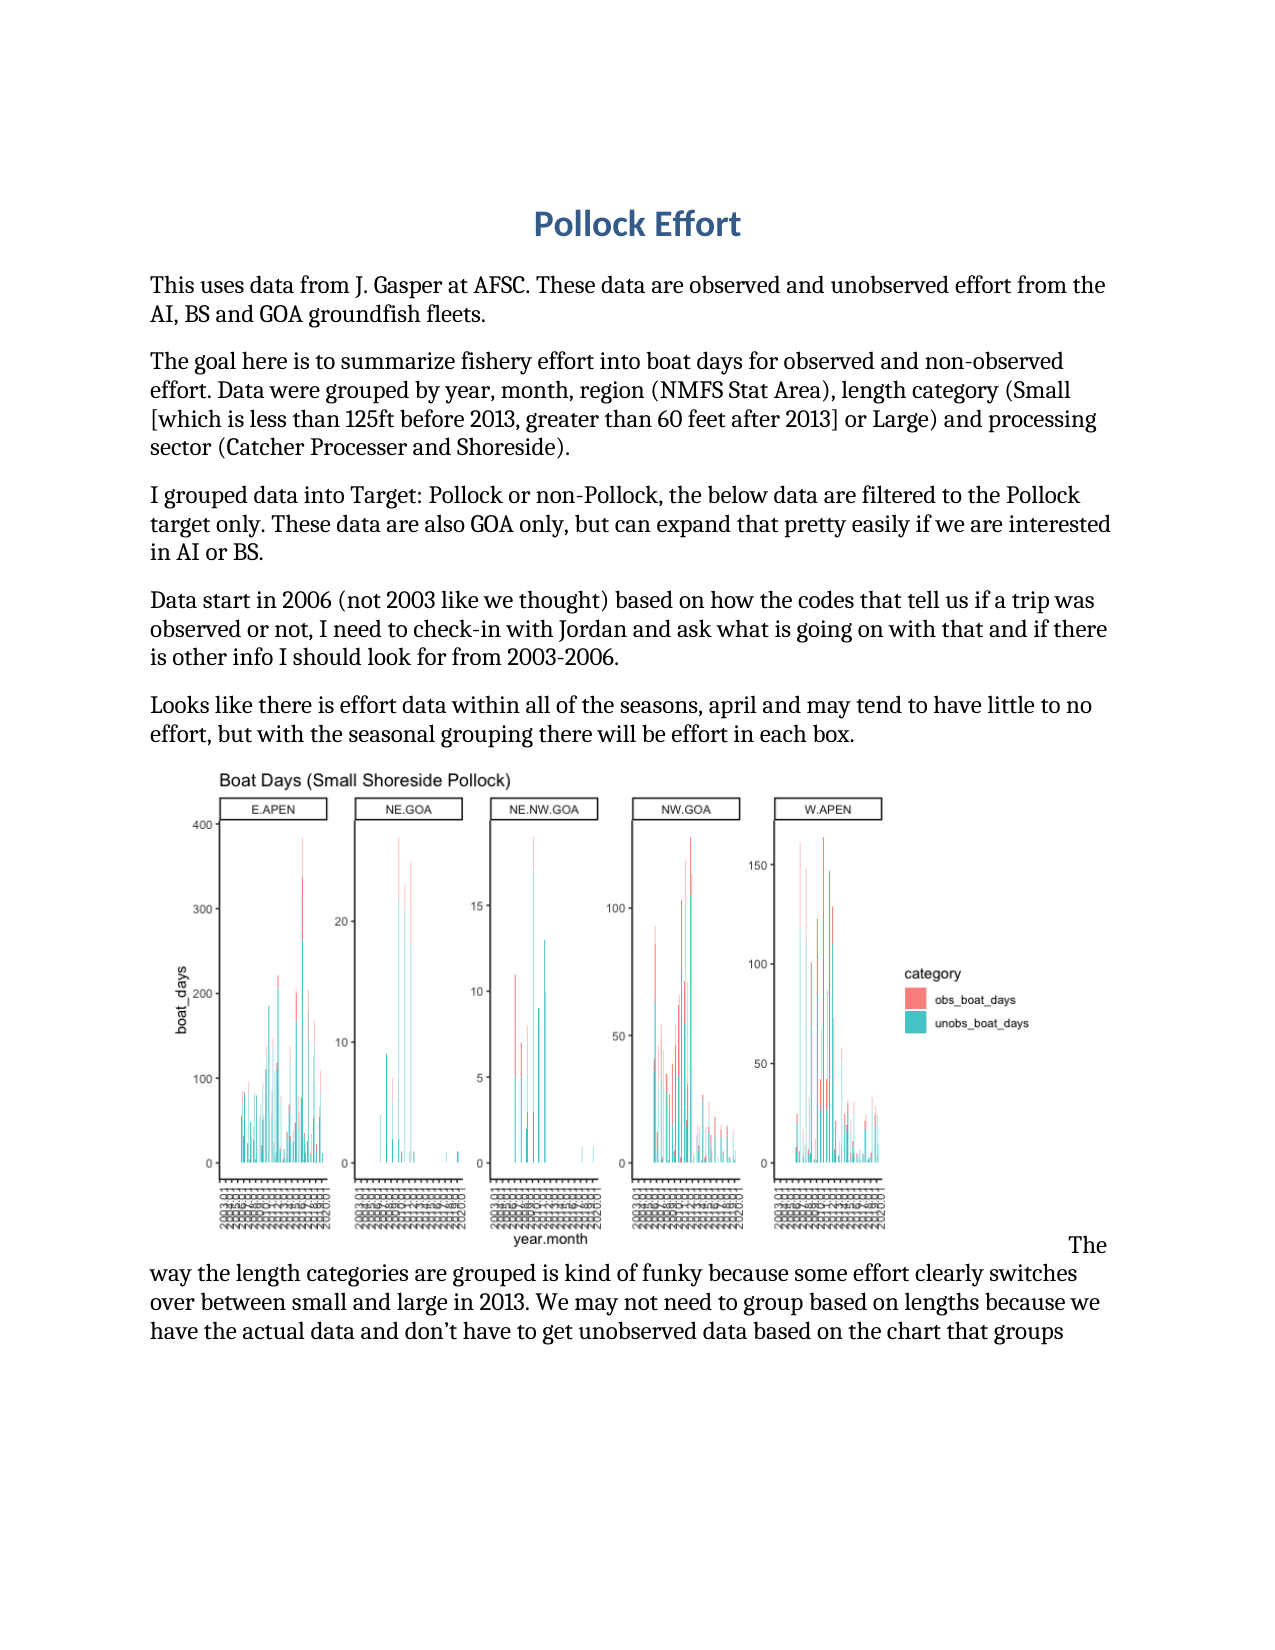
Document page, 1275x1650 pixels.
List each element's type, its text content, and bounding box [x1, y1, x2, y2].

text Data start in 2006 (not 2003 like we thought) based on how the codes that tell us if a trip was observed or not, I need to check-in with Jordan and ask what is going on with that and if there is other info I should look for from 2003-2006. [150, 586, 1125, 672]
text This uses data from J. Gasper at AFSC. These data are observed and unobserved effort from the AI, BS and GOA groundfish fleets. [150, 271, 1125, 328]
text The goal here is to summarize fishery effort into boat days for observed and non-observed effort. Data were grouped by year, month, region (NMFS Stat Area), length category (Small [which is less than 125ft before 2013, greater than 60 feet after 2013] or Large) and processing sector (Catcher Processer and Shoreside). [150, 347, 1125, 462]
title Pollock Effort [150, 200, 1125, 246]
picture [168, 767, 1044, 1254]
text Looks like there is effort data within all of the seasons, april and may tend to have little to no effort, but with the seasonal grouping there will be effort in each box. [150, 691, 1125, 748]
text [150, 767, 1125, 1346]
text I grouped data into Target: Pollock or non-Pollock, the below data are filtered to the Pollock target only. These data are also GOA only, but can expand that pretty easily if we are interested in AI or BS. [150, 481, 1125, 567]
